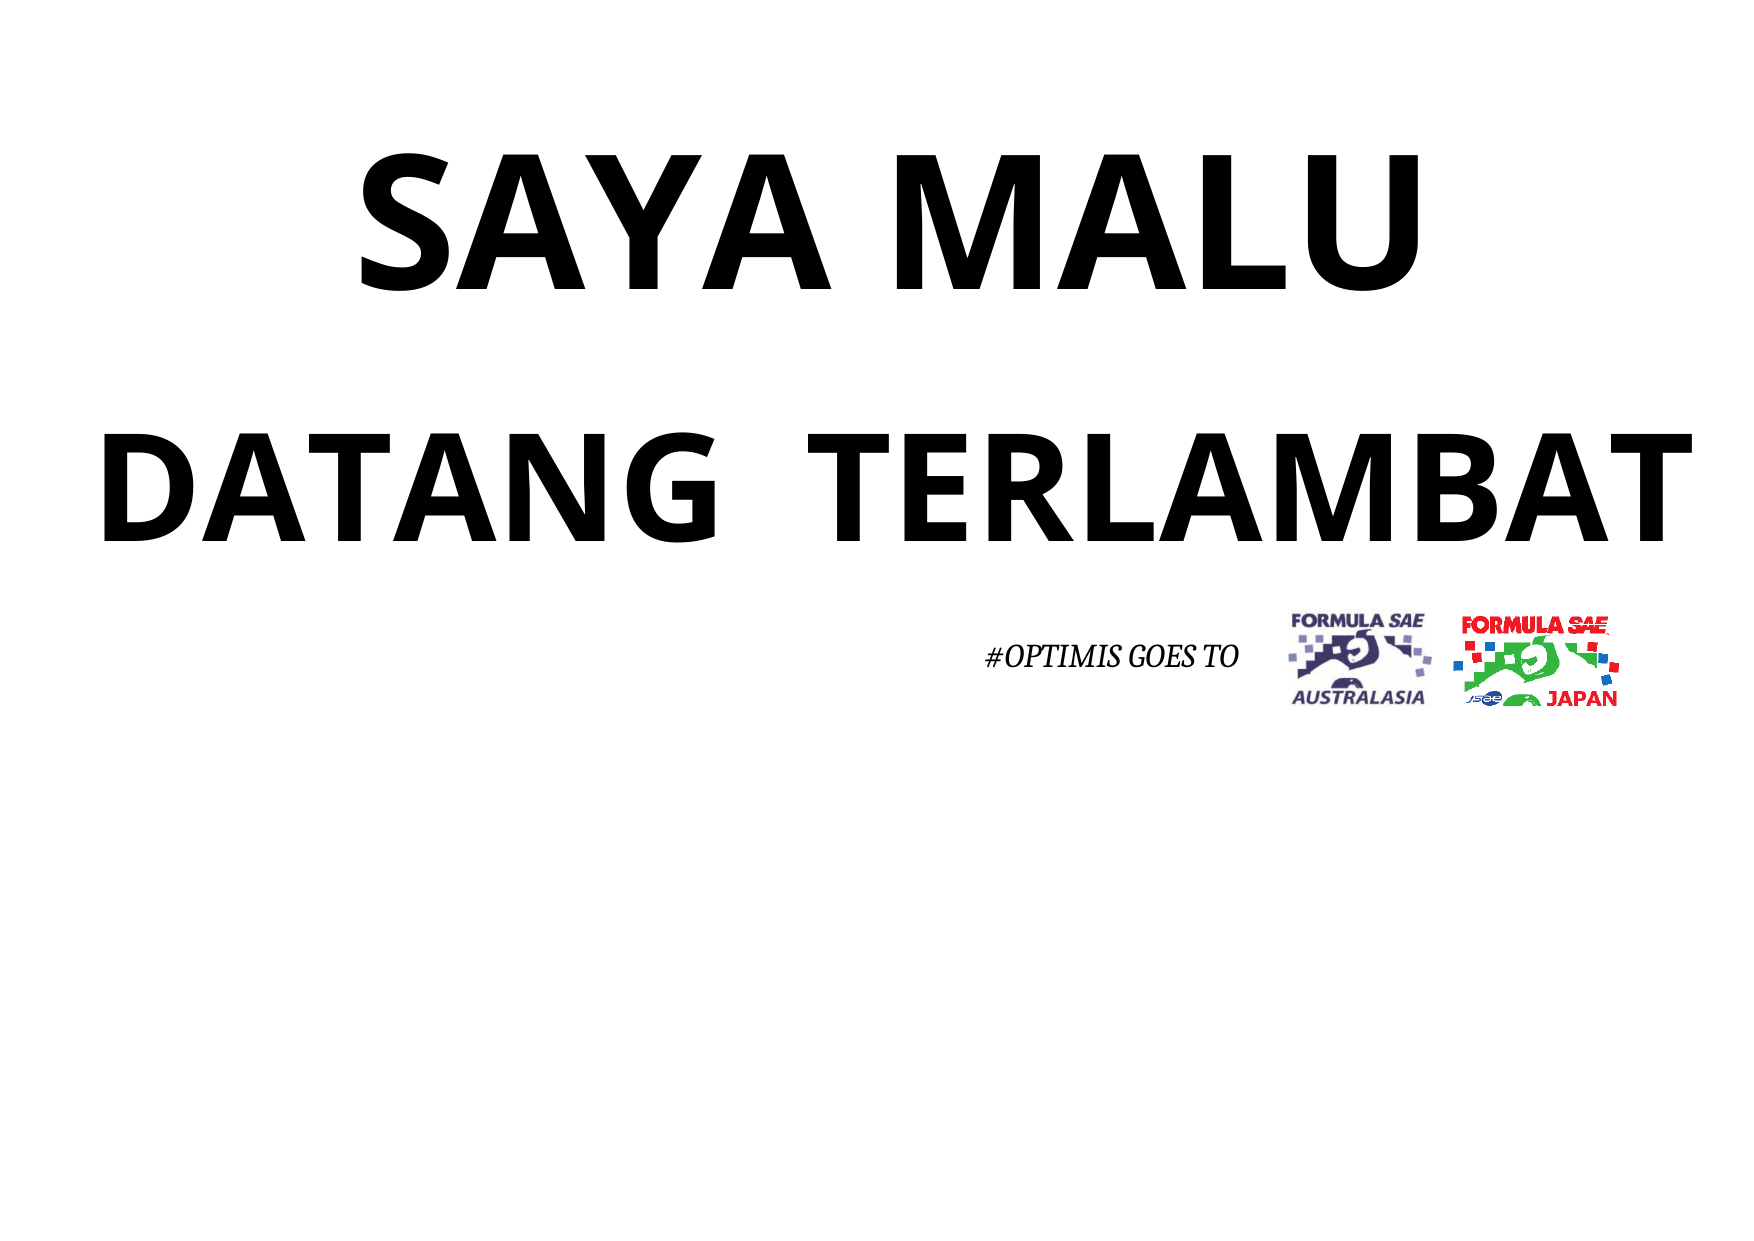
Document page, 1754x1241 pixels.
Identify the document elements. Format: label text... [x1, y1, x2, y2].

picture [1451, 614, 1621, 707]
text SAYA MALU [44, 89, 1743, 344]
text DATANG TERLAMBAT [44, 381, 1743, 585]
picture [1278, 609, 1440, 707]
